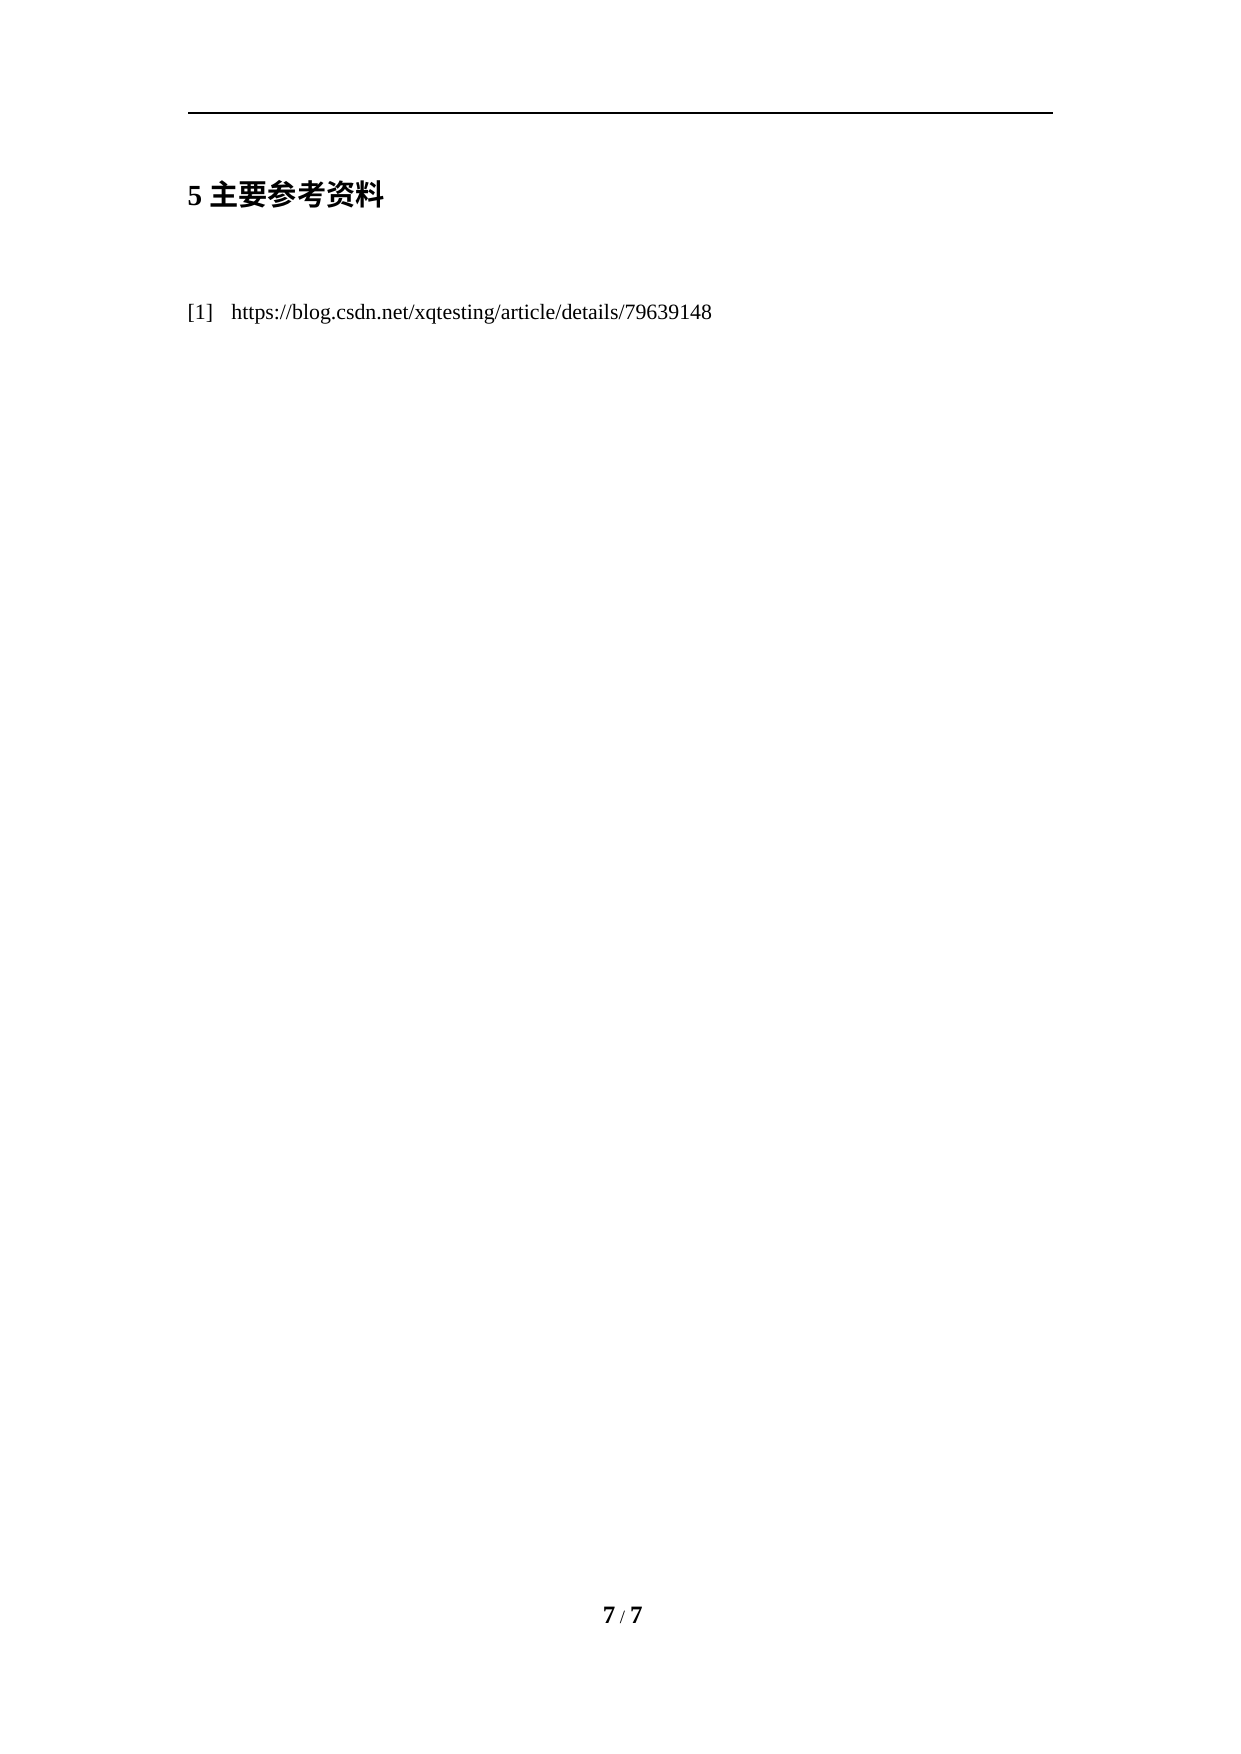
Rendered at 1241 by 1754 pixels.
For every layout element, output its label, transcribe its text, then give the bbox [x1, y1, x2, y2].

text [1] https://blog.csdn.net/xqtesting/article/details/79639148 [187, 295, 1053, 328]
subtitle 5 主要参考资料 [187, 160, 1053, 225]
